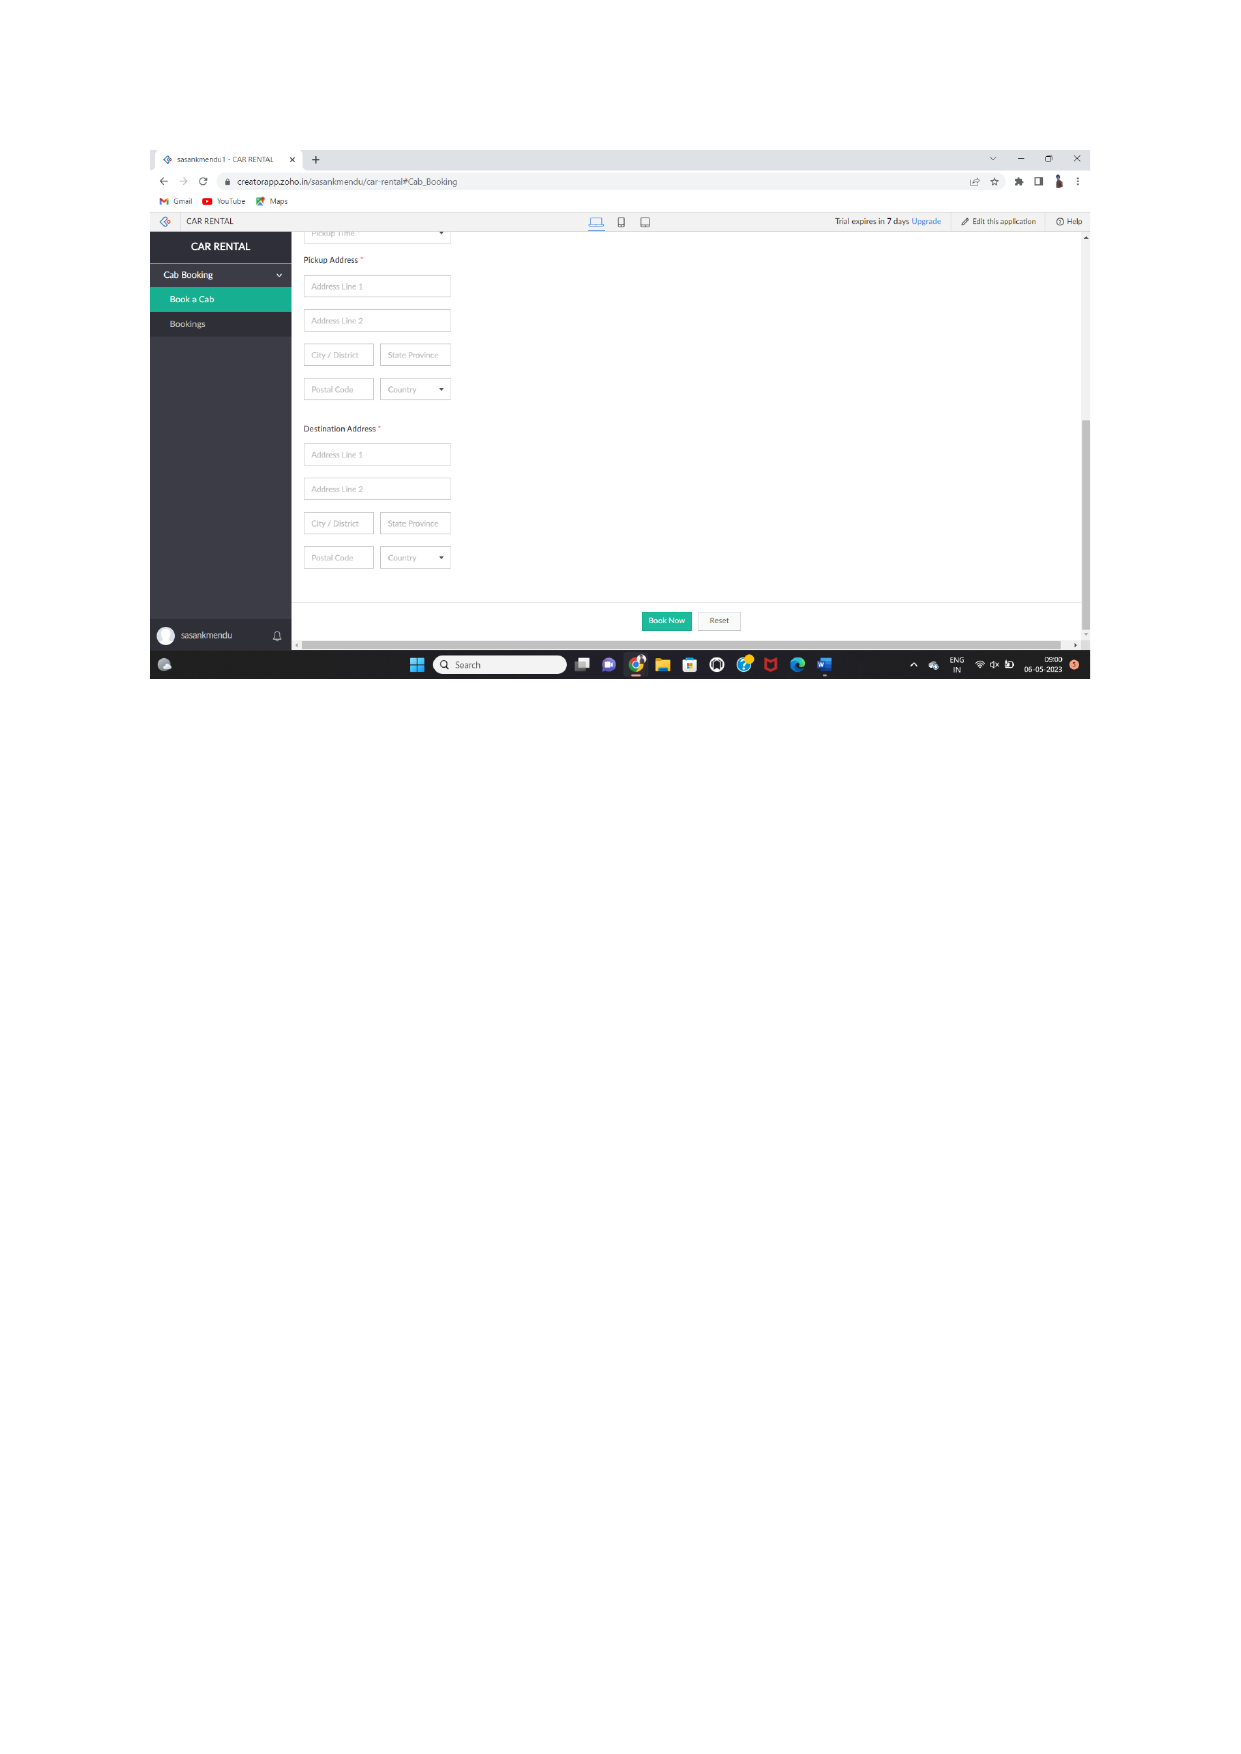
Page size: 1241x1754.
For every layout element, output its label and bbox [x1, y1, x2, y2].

picture [150, 150, 1091, 679]
